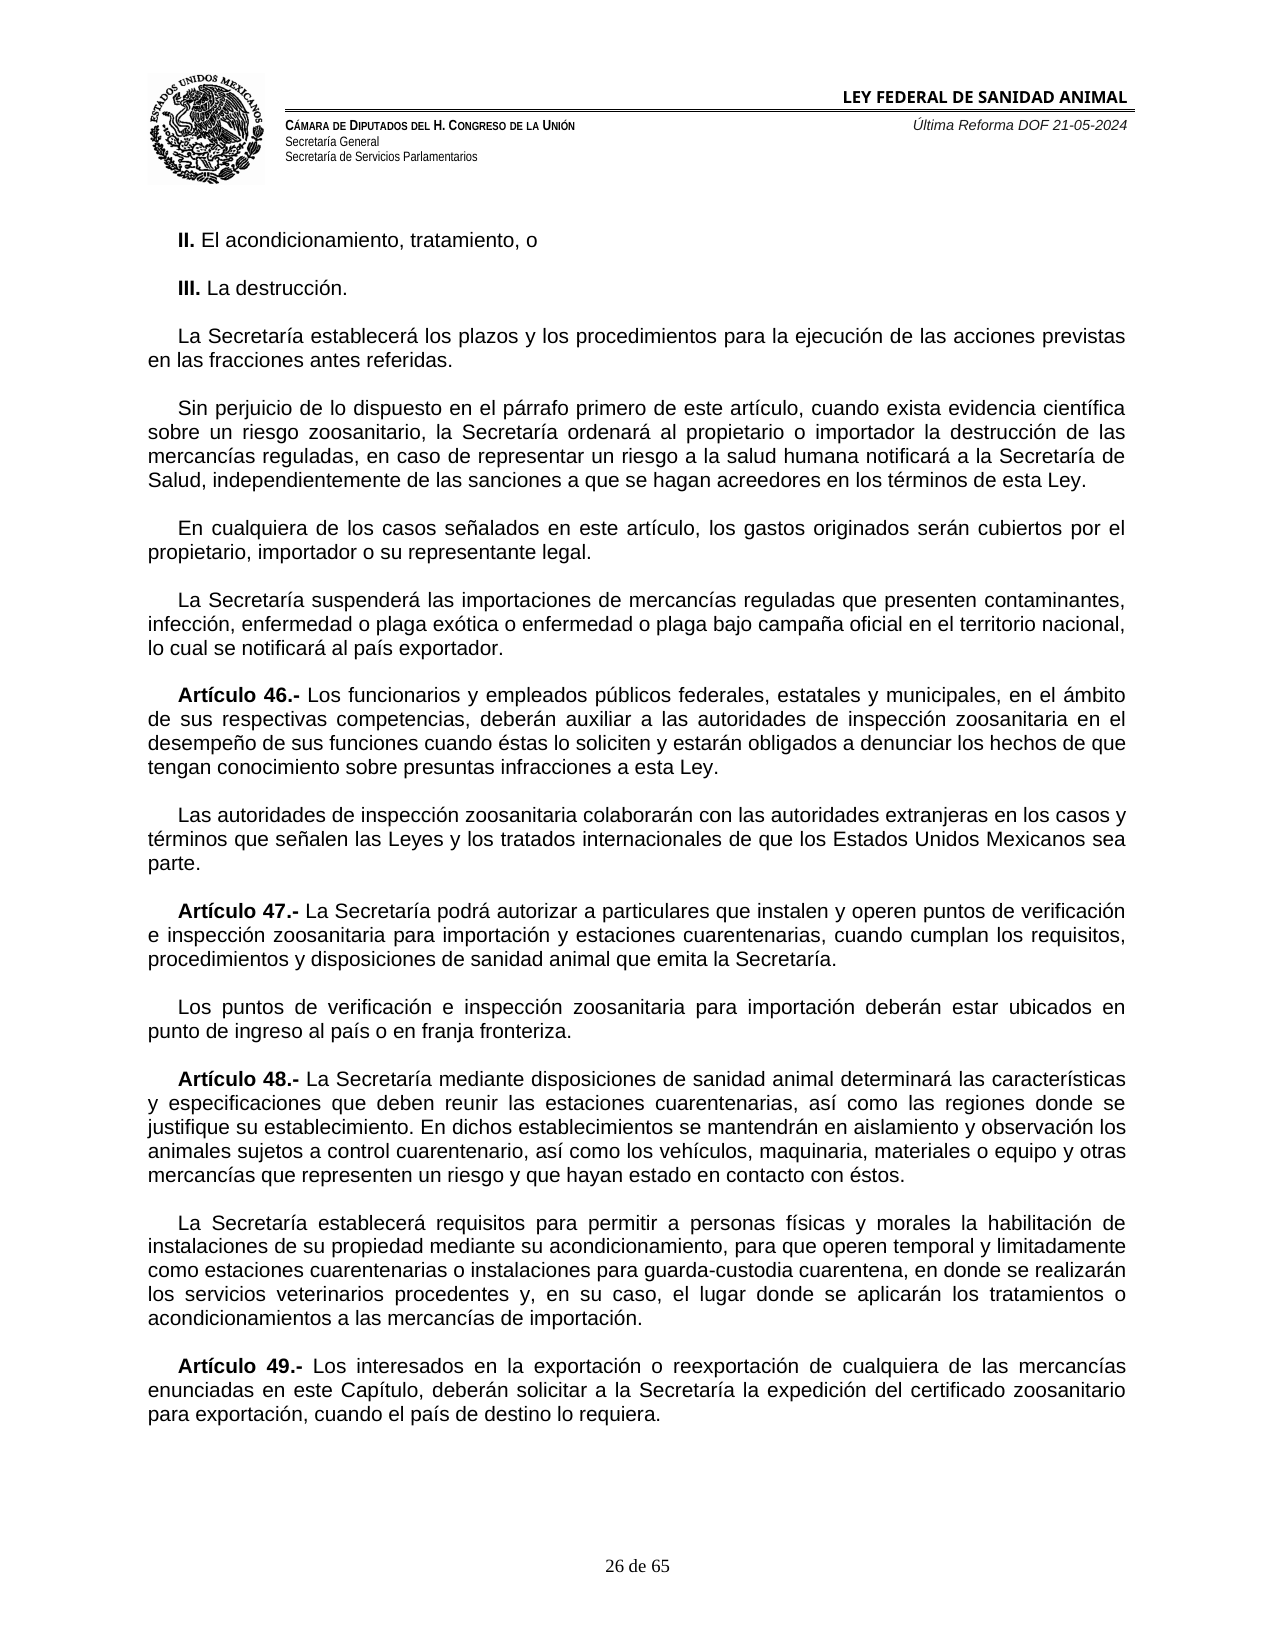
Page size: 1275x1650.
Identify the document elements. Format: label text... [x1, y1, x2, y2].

text Artículo 48.- La Secretaría mediante disposiciones de sanidad animal determinará las características y especificaciones que deben reunir las estaciones cuarentenarias, así como las regiones donde se justifique su establecimiento. En dichos establecimientos se mantendrán en aislamiento y observación los animales sujetos a control cuarentenario, así como los vehículos, maquinaria, materiales o equipo y otras mercancías que representen un riesgo y que hayan estado en contacto con éstos. [148, 1067, 1127, 1186]
text En cualquiera de los casos señalados en este artículo, los gastos originados serán cubiertos por el propietario, importador o su representante legal. [148, 516, 1127, 563]
text La Secretaría establecerá requisitos para permitir a personas físicas y morales la habilitación de instalaciones de su propiedad mediante su acondicionamiento, para que operen temporal y limitadamente como estaciones cuarentenarias o instalaciones para guarda-custodia cuarentena, en donde se realizarán los servicios veterinarios procedentes y, en su caso, el lugar donde se aplicarán los tratamientos o acondicionamientos a las mercancías de importación. [148, 1210, 1127, 1330]
text Artículo 46.- Los funcionarios y empleados públicos federales, estatales y municipales, en el ámbito de sus respectivas competencias, deberán auxiliar a las autoridades de inspección zoosanitaria en el desempeño de sus funciones cuando éstas lo soliciten y estarán obligados a denunciar los hechos de que tengan conocimiento sobre presuntas infracciones a esta Ley. [148, 683, 1127, 779]
text Artículo 47.- La Secretaría podrá autorizar a particulares que instalen y operen puntos de verificación e inspección zoosanitaria para importación y estaciones cuarentenarias, cuando cumplan los requisitos, procedimientos y disposiciones de sanidad animal que emita la Secretaría. [148, 899, 1127, 971]
text Artículo 49.- Los interesados en la exportación o reexportación de cualquiera de las mercancías enunciadas en este Capítulo, deberán solicitar a la Secretaría la expedición del certificado zoosanitario para exportación, cuando el país de destino lo requiera. [148, 1354, 1127, 1426]
text II. El acondicionamiento, tratamiento, o [148, 228, 1127, 252]
text Los puntos de verificación e inspección zoosanitaria para importación deberán estar ubicados en punto de ingreso al país o en franja fronteriza. [148, 995, 1127, 1043]
text Las autoridades de inspección zoosanitaria colaborarán con las autoridades extranjeras en los casos y términos que señalen las Leyes y los tratados internacionales de que los Estados Unidos Mexicanos sea parte. [148, 803, 1127, 875]
text La Secretaría suspenderá las importaciones de mercancías reguladas que presenten contaminantes, infección, enfermedad o plaga exótica o enfermedad o plaga bajo campaña oficial en el territorio nacional, lo cual se notificará al país exportador. [148, 587, 1127, 659]
text La Secretaría establecerá los plazos y los procedimientos para la ejecución de las acciones previstas en las fracciones antes referidas. [148, 324, 1127, 372]
text Sin perjuicio de lo dispuesto en el párrafo primero de este artículo, cuando exista evidencia científica sobre un riesgo zoosanitario, la Secretaría ordenará al propietario o importador la destrucción de las mercancías reguladas, en caso de representar un riesgo a la salud humana notificará a la Secretaría de Salud, independientemente de las sanciones a que se hagan acreedores en los términos de esta Ley. [148, 396, 1127, 492]
text III. La destrucción. [148, 276, 1127, 300]
